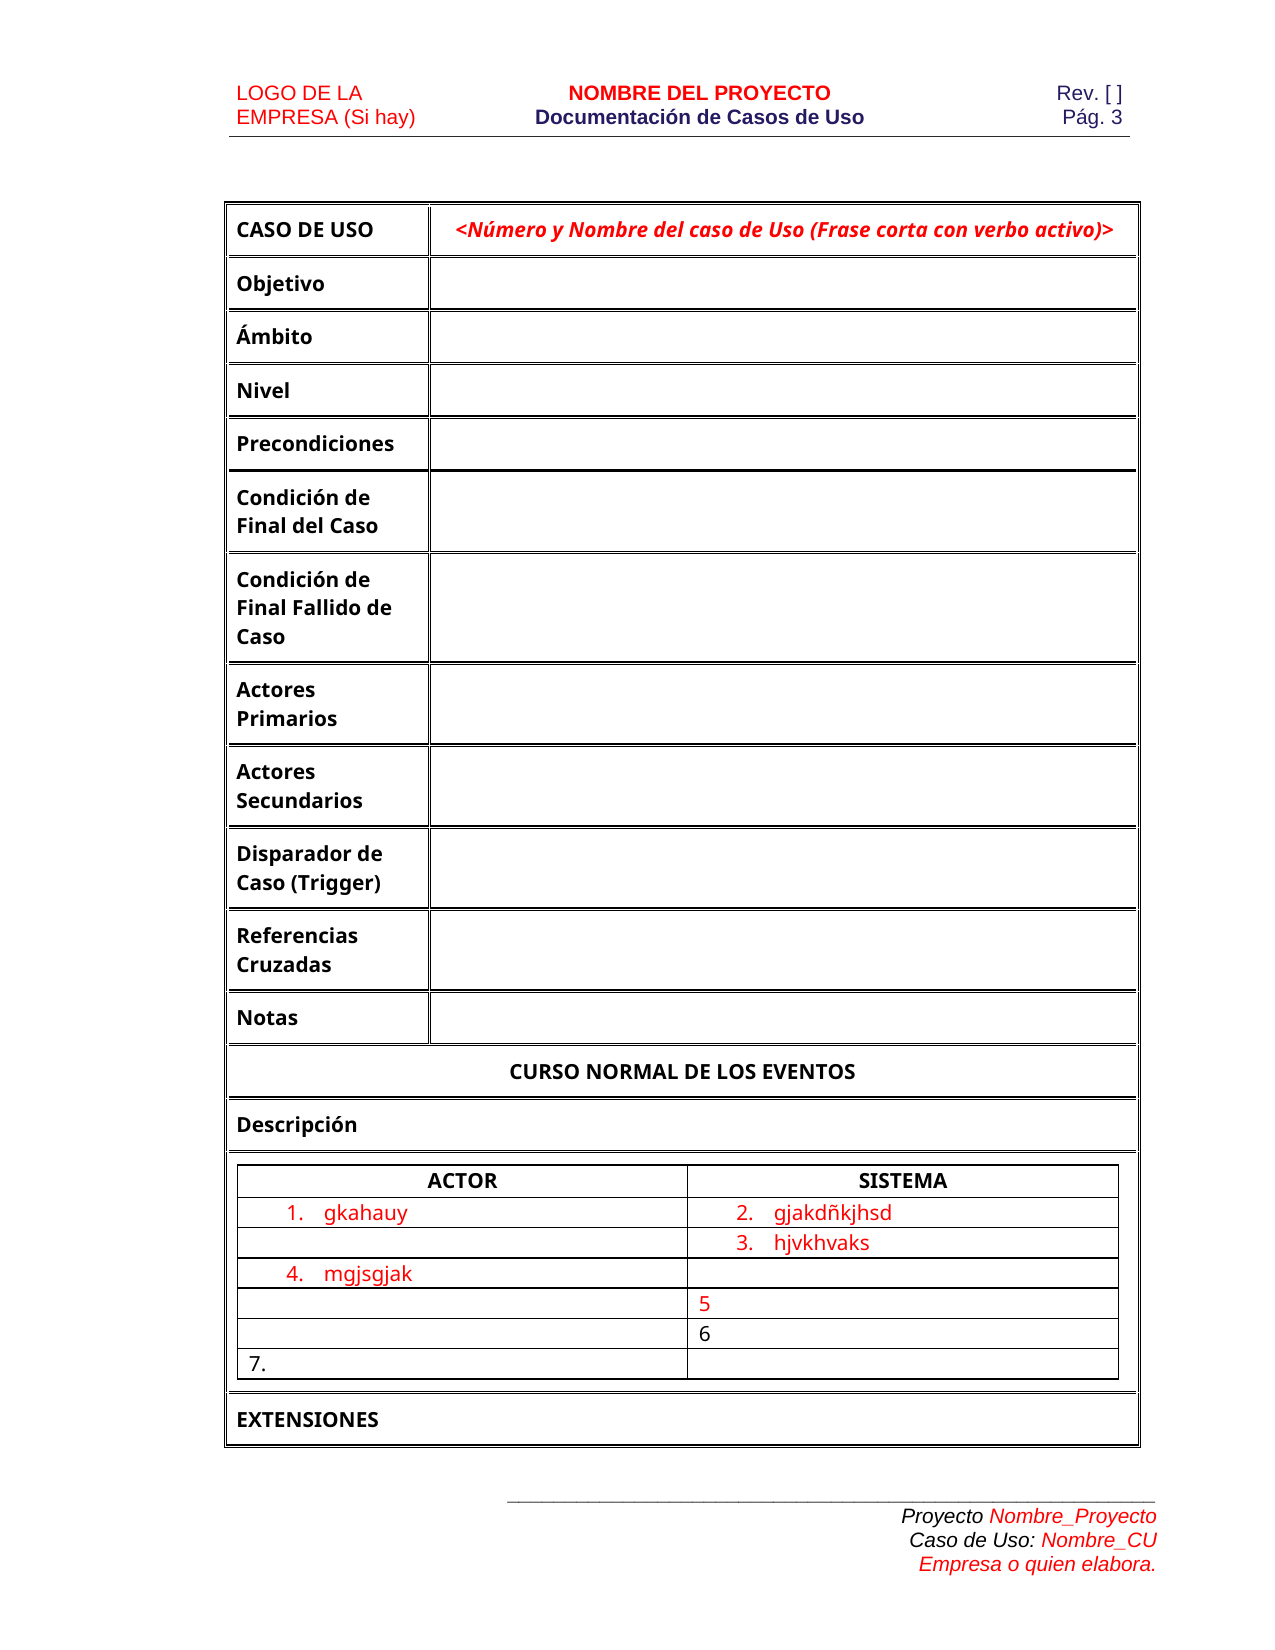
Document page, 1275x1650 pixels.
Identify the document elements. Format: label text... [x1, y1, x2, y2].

table_cell Referencias Cruzadas [227, 907, 428, 989]
table_cell Descripción [227, 1096, 1138, 1150]
table_cell [431, 661, 1138, 743]
table_cell EXTENSIONES [225, 1391, 1139, 1444]
table_cell [431, 308, 1138, 362]
table_cell Precondiciones [227, 415, 428, 469]
table_cell Actores Primarios [227, 661, 428, 743]
table_cell [431, 743, 1138, 825]
table_cell [431, 469, 1138, 551]
table_cell Condición de Final del Caso [227, 469, 428, 551]
table_cell Disparador de Caso (Trigger) [227, 825, 428, 907]
table_cell Objetivo [225, 255, 430, 308]
table_cell [431, 825, 1138, 907]
table_cell CURSO NORMAL DE LOS EVENTOS [225, 1043, 1139, 1096]
table_cell Nivel [225, 362, 430, 415]
table_cell Actores Secundarios [227, 743, 428, 825]
table_cell Condición de Final Fallido de Caso [225, 551, 430, 661]
table_cell [431, 907, 1138, 989]
table_cell [431, 415, 1138, 469]
table_cell Ámbito [227, 308, 428, 362]
table_cell Notas [227, 989, 428, 1043]
table_cell [430, 255, 1139, 308]
table_cell [431, 989, 1138, 1043]
table_header <Número y Nombre del caso de Uso (Frase corta con verbo activo)> [430, 205, 1138, 255]
table_cell [225, 1150, 1139, 1391]
table_cell [430, 551, 1139, 661]
table_cell [430, 362, 1139, 415]
table_header CASO DE USO [227, 205, 430, 255]
